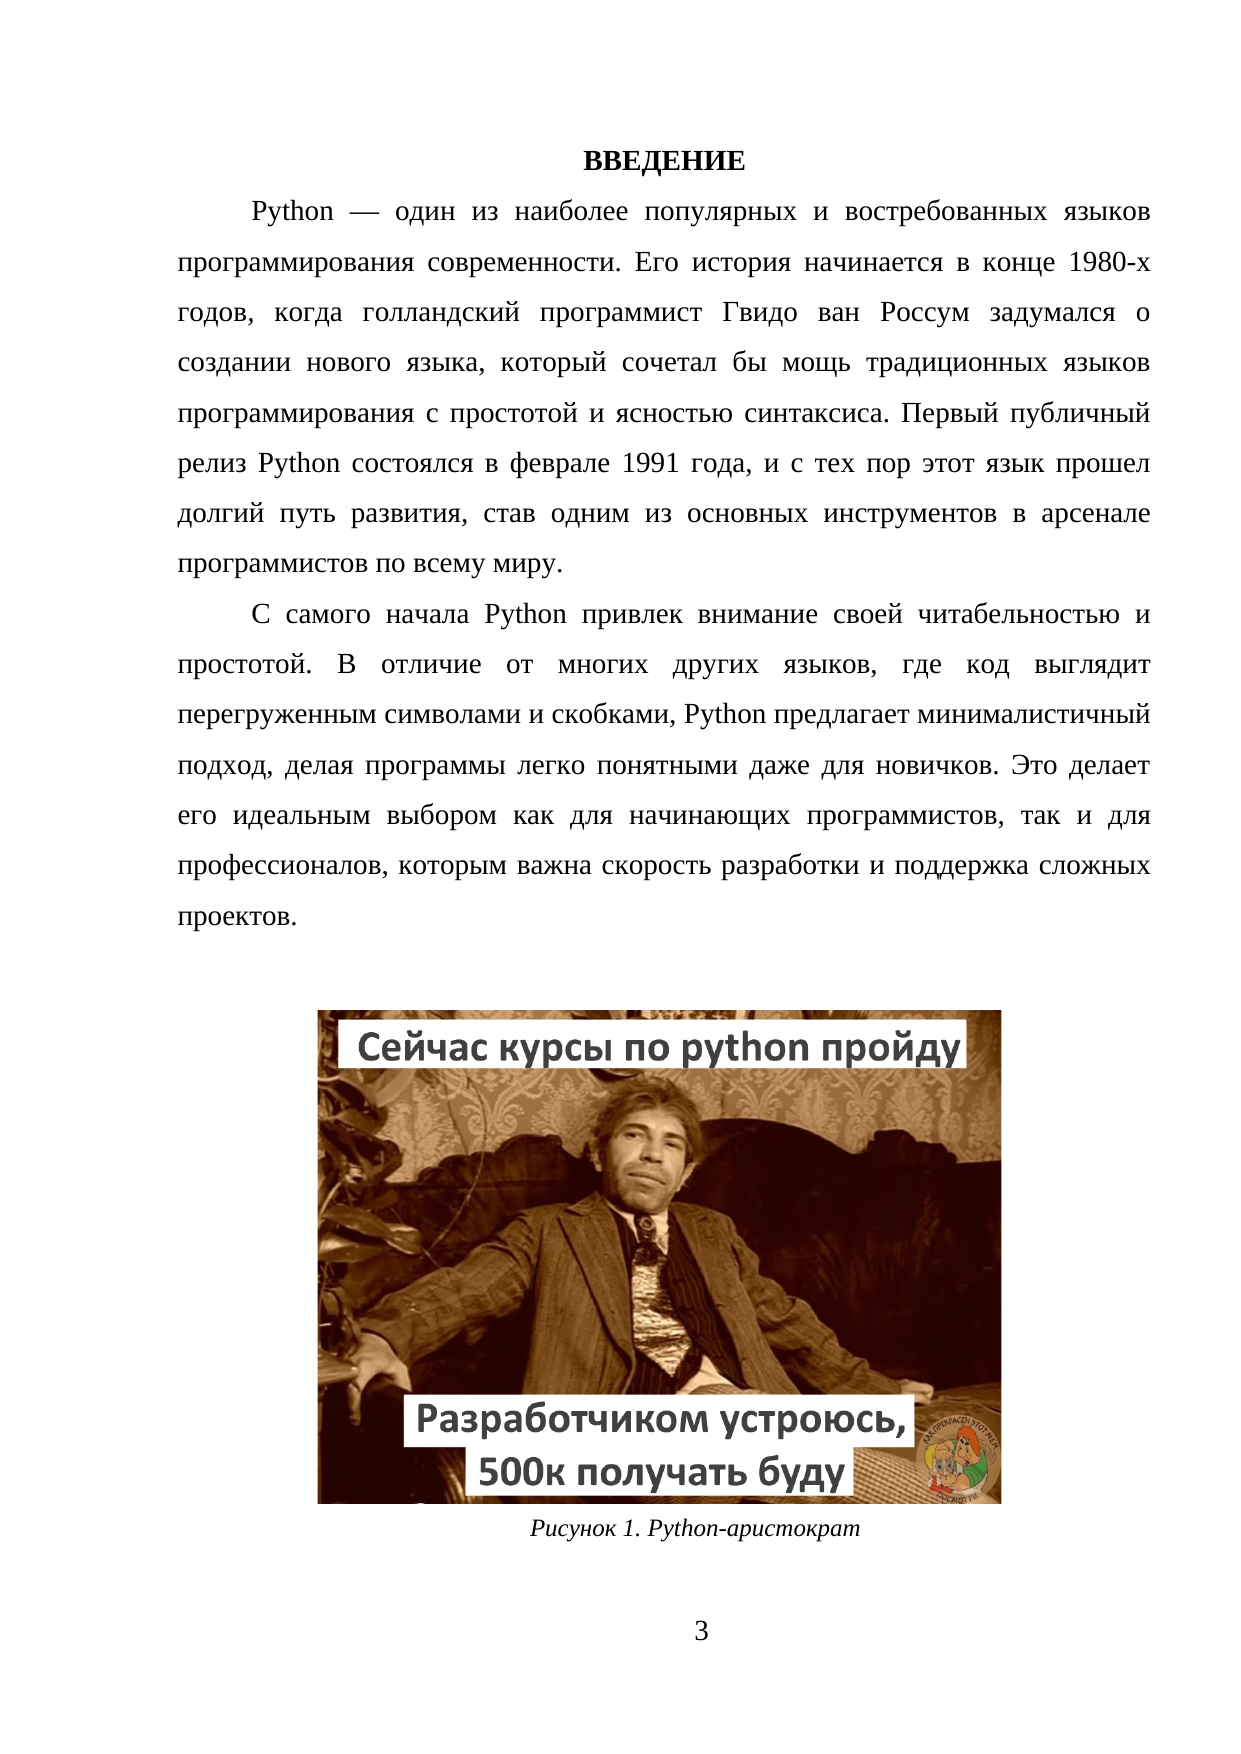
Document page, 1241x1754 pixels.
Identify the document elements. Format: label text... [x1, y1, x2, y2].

picture [317, 1010, 1002, 1504]
text С самого начала Python привлек внимание своей читабельностью и простотой. В отличие от многих других языков, где код выглядит перегруженным символами и скобками, Python предлагает минималистичный подход, делая программы легко понятными даже для новичков. Это делает его идеальным выбором как для начинающих программистов, так и для профессионалов, которым важна скорость разработки и поддержка сложных проектов. [177, 596, 1152, 931]
subtitle ВВЕДЕНИЕ [177, 143, 1152, 177]
text Python — один из наиболее популярных и востребованных языков программирования современности. Его история начинается в конце 1980-х годов, когда голландский программист Гвидо ван Россум задумался о создании нового языка, который сочетал бы мощь традиционных языков программирования с простотой и ясностью синтаксиса. Первый публичный релиз Python состоялся в феврале 1991 года, и с тех пор этот язык прошел долгий путь развития, став одним из основных инструментов в арсенале программистов по всему миру. [177, 193, 1152, 579]
